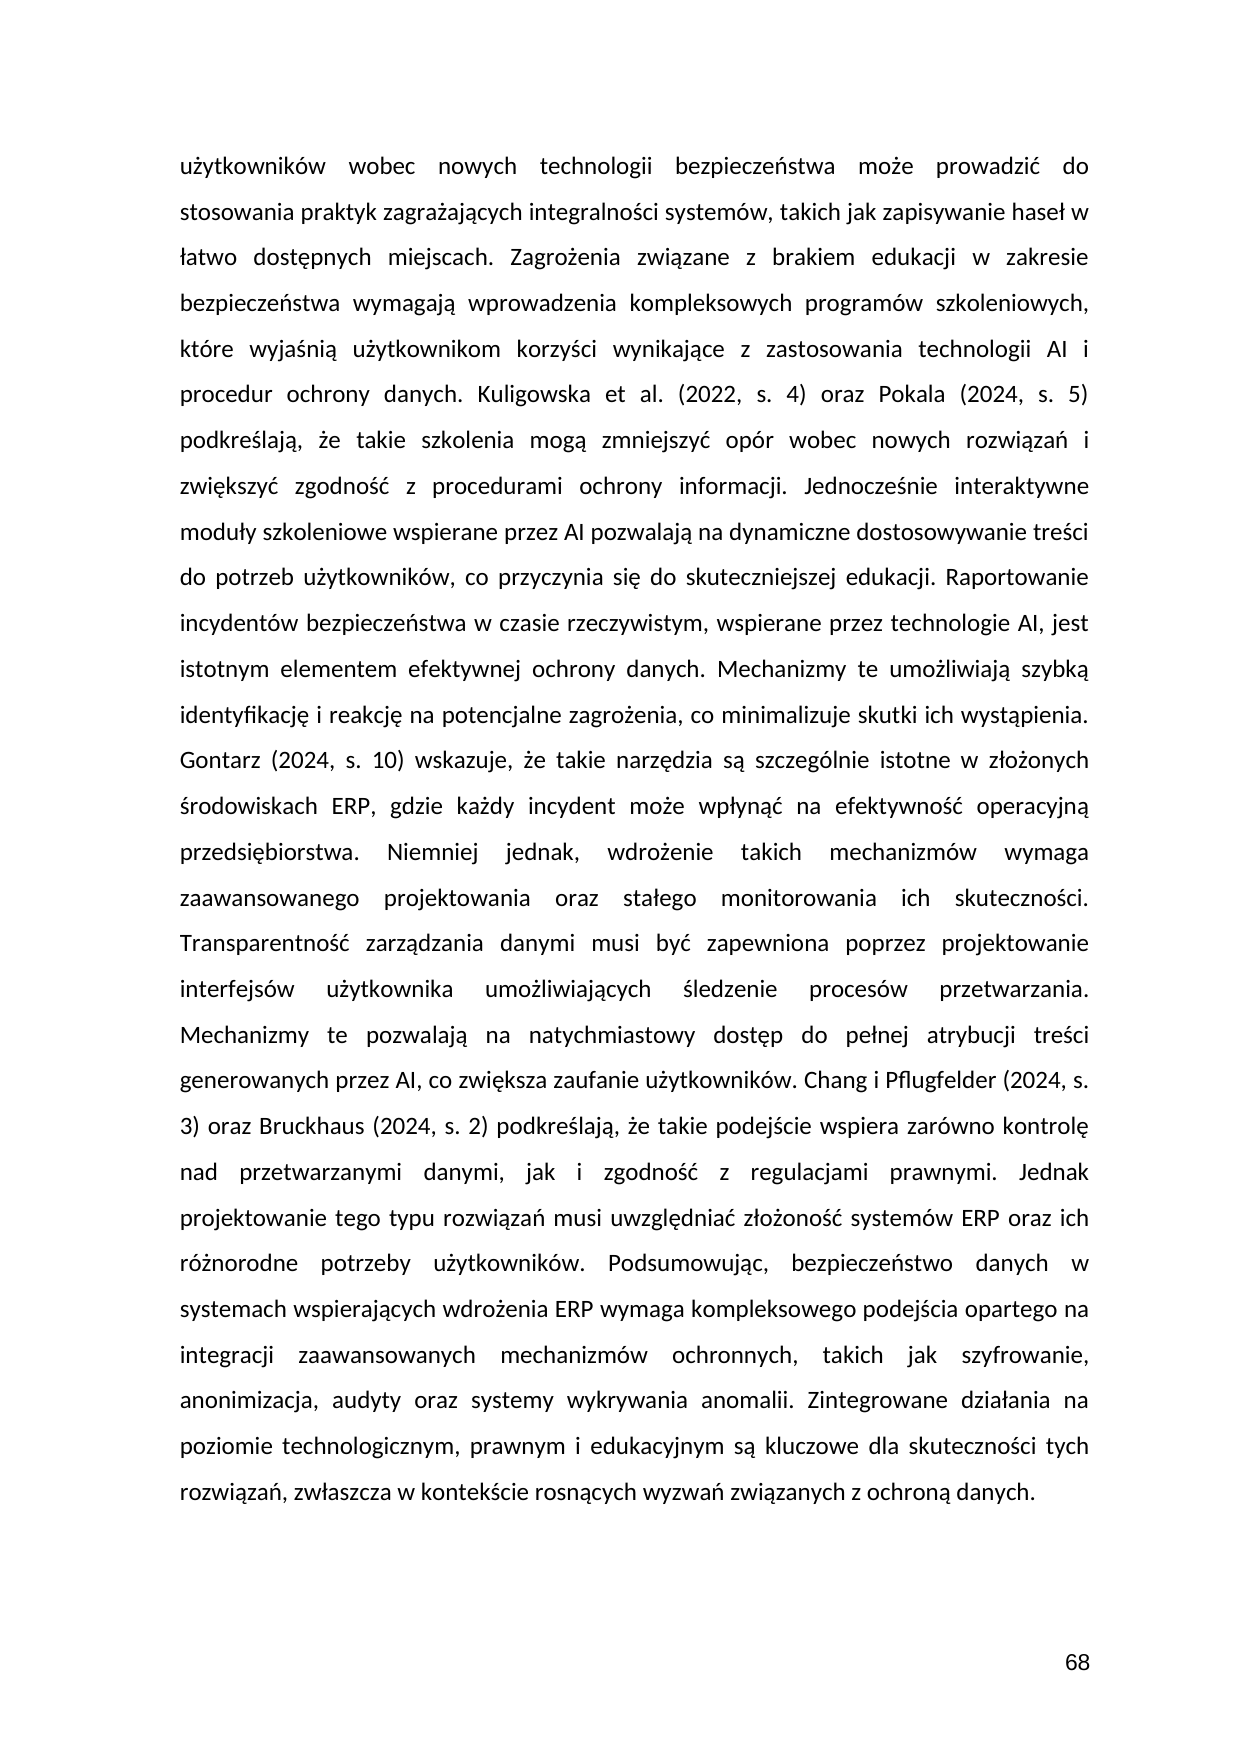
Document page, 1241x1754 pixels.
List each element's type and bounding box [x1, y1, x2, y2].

text [179, 150, 1090, 1507]
